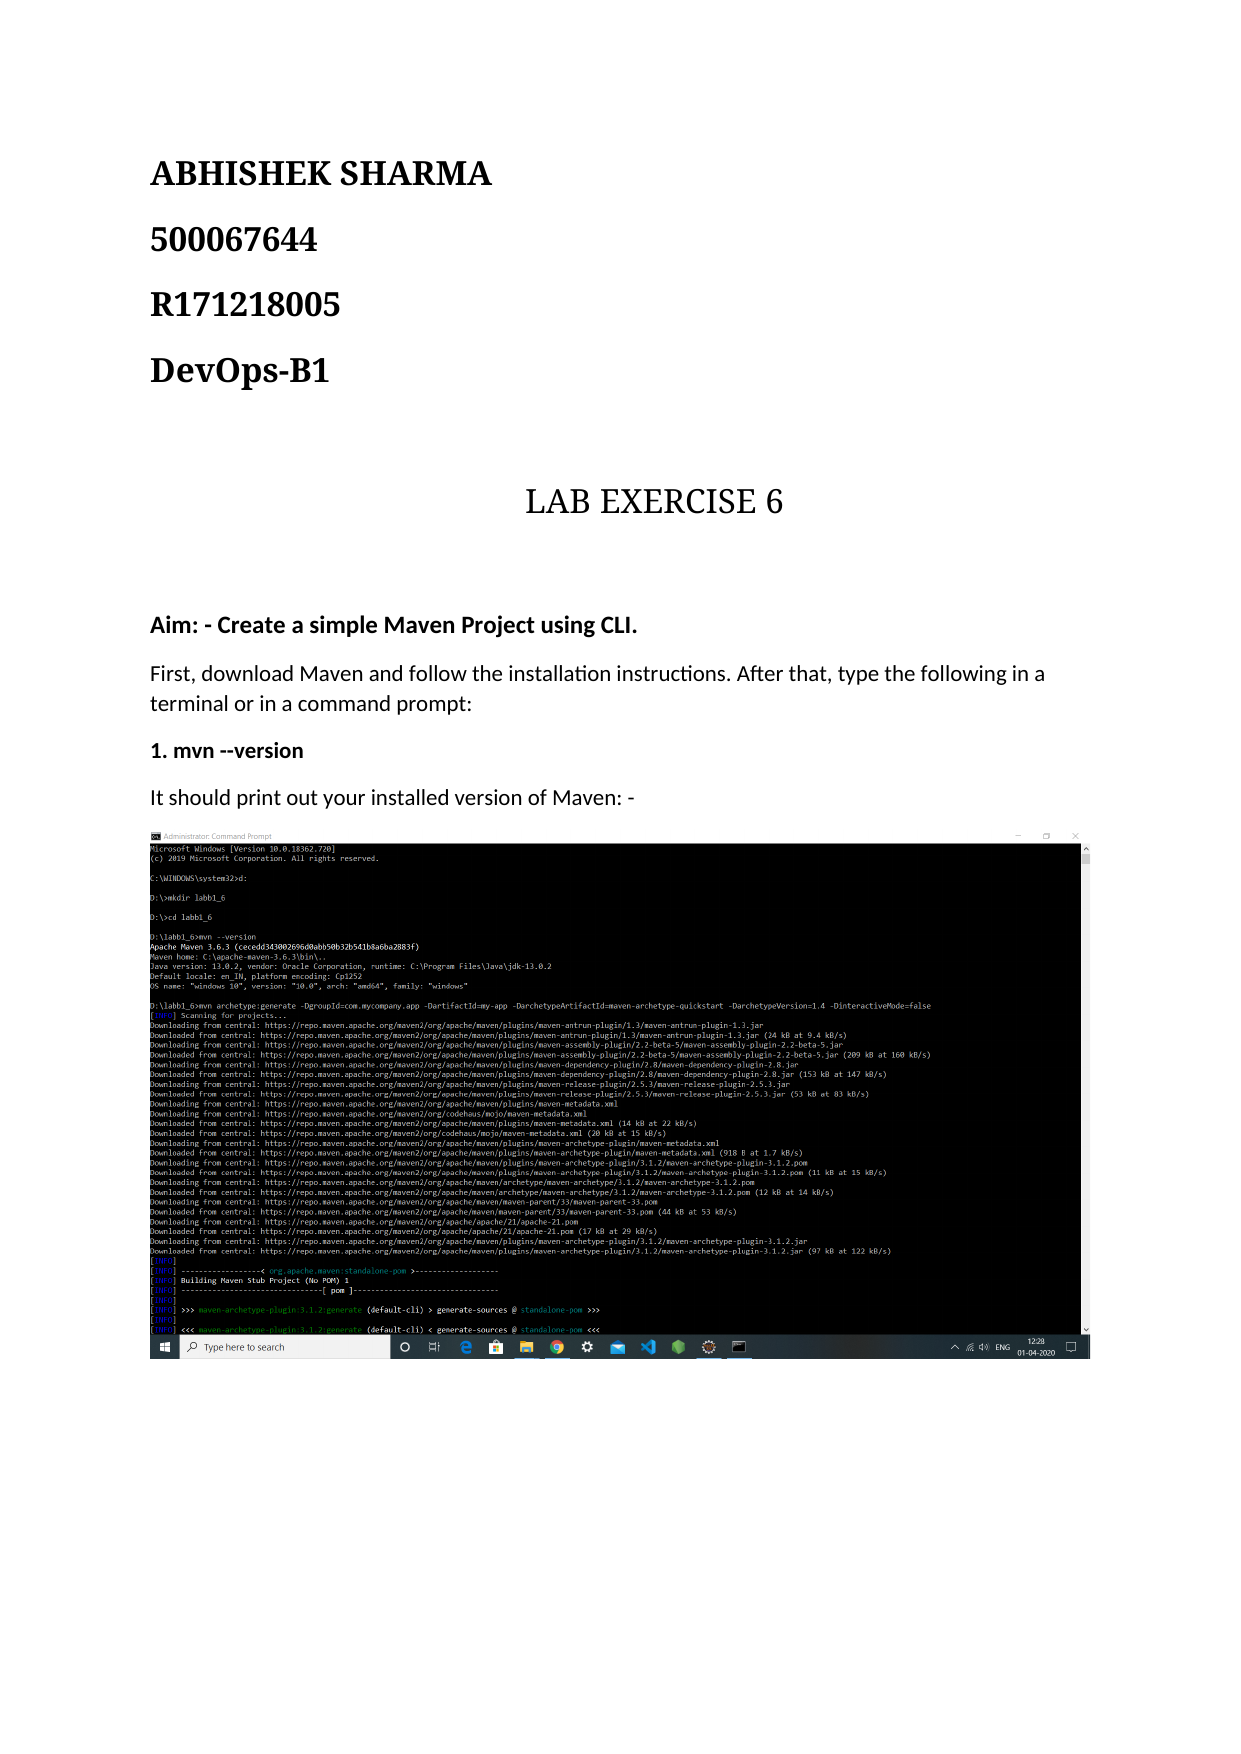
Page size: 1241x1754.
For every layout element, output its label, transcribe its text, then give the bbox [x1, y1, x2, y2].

text ABHISHEK SHARMA [150, 150, 1090, 195]
text Aim: - Create a simple Maven Project using CLI. [150, 609, 1090, 640]
text First, download Maven and follow the installation instructions. After that, type the following in a terminal or in a command prompt: [150, 659, 1090, 717]
text R171218005 [150, 281, 1090, 327]
text It should print out your installed version of Maven: - [150, 783, 1090, 811]
text LAB EXERCISE 6 [450, 478, 1090, 523]
text 1. mvn --version [150, 736, 1090, 764]
text 500067644 [150, 216, 1090, 261]
text DevOps-B1 [150, 347, 1090, 392]
picture [150, 829, 1091, 1359]
